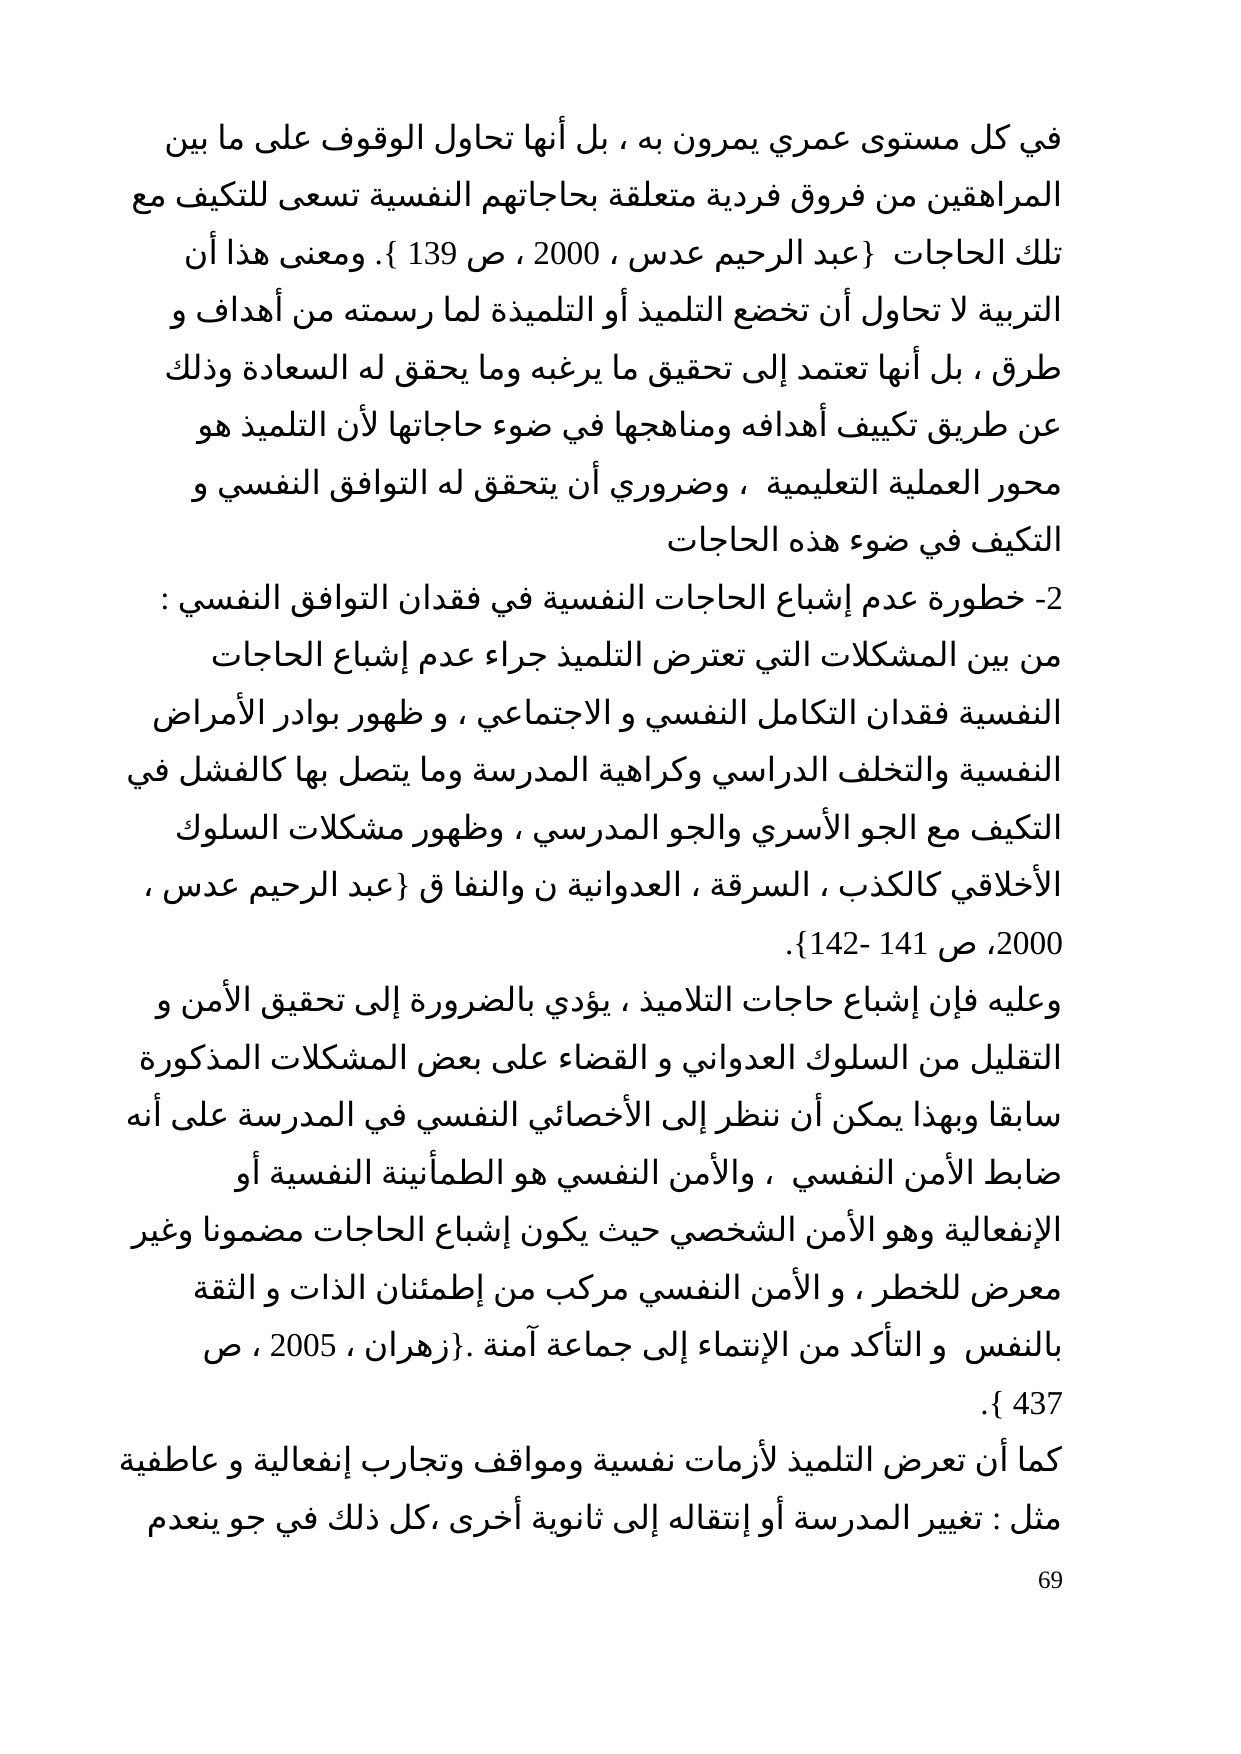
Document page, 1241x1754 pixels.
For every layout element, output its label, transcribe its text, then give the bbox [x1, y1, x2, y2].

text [118, 118, 1063, 559]
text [118, 1441, 1063, 1536]
text من بين المشكلات التي تعترض التلميذ جراء عدم إشباع الحاجات النفسية فقدان التكامل النفسي و الاجتماعي ، و ظهور بوادر الأمراض النفسية والتخلف الدراسي وكراهية المدرسة وما يتصل بها كالفشل في التكيف مع الجو الأسري والجو المدرسي ، وظهور مشكلات السلوك الأخلاقي كالكذب ، السرقة ، العدوانية ن والنفا ق {عبد الرحيم عدس ، 2000، ص 141 -142}. [118, 636, 1063, 961]
text 2- خطورة عدم إشباع الحاجات النفسية في فقدان التوافق النفسي : [118, 578, 1063, 616]
text وعليه فإن إشباع حاجات التلاميذ ، يؤدي بالضرورة إلى تحقيق الأمن و التقليل من السلوك العدواني و القضاء على بعض المشكلات المذكورة سابقا وبهذا يمكن أن ننظر إلى الأخصائي النفسي في المدرسة على أنه ضابط الأمن النفسي ، والأمن النفسي هو الطمأنينة النفسية أو الإنفعالية وهو الأمن الشخصي حيث يكون إشباع الحاجات مضمونا وغير معرض للخطر ، و الأمن النفسي مركب من إطمئنان الذات و الثقة بالنفس و التأكد من الإنتماء إلى جماعة آمنة .{زهران ، 2005 ، ص 437 }. [118, 981, 1063, 1421]
